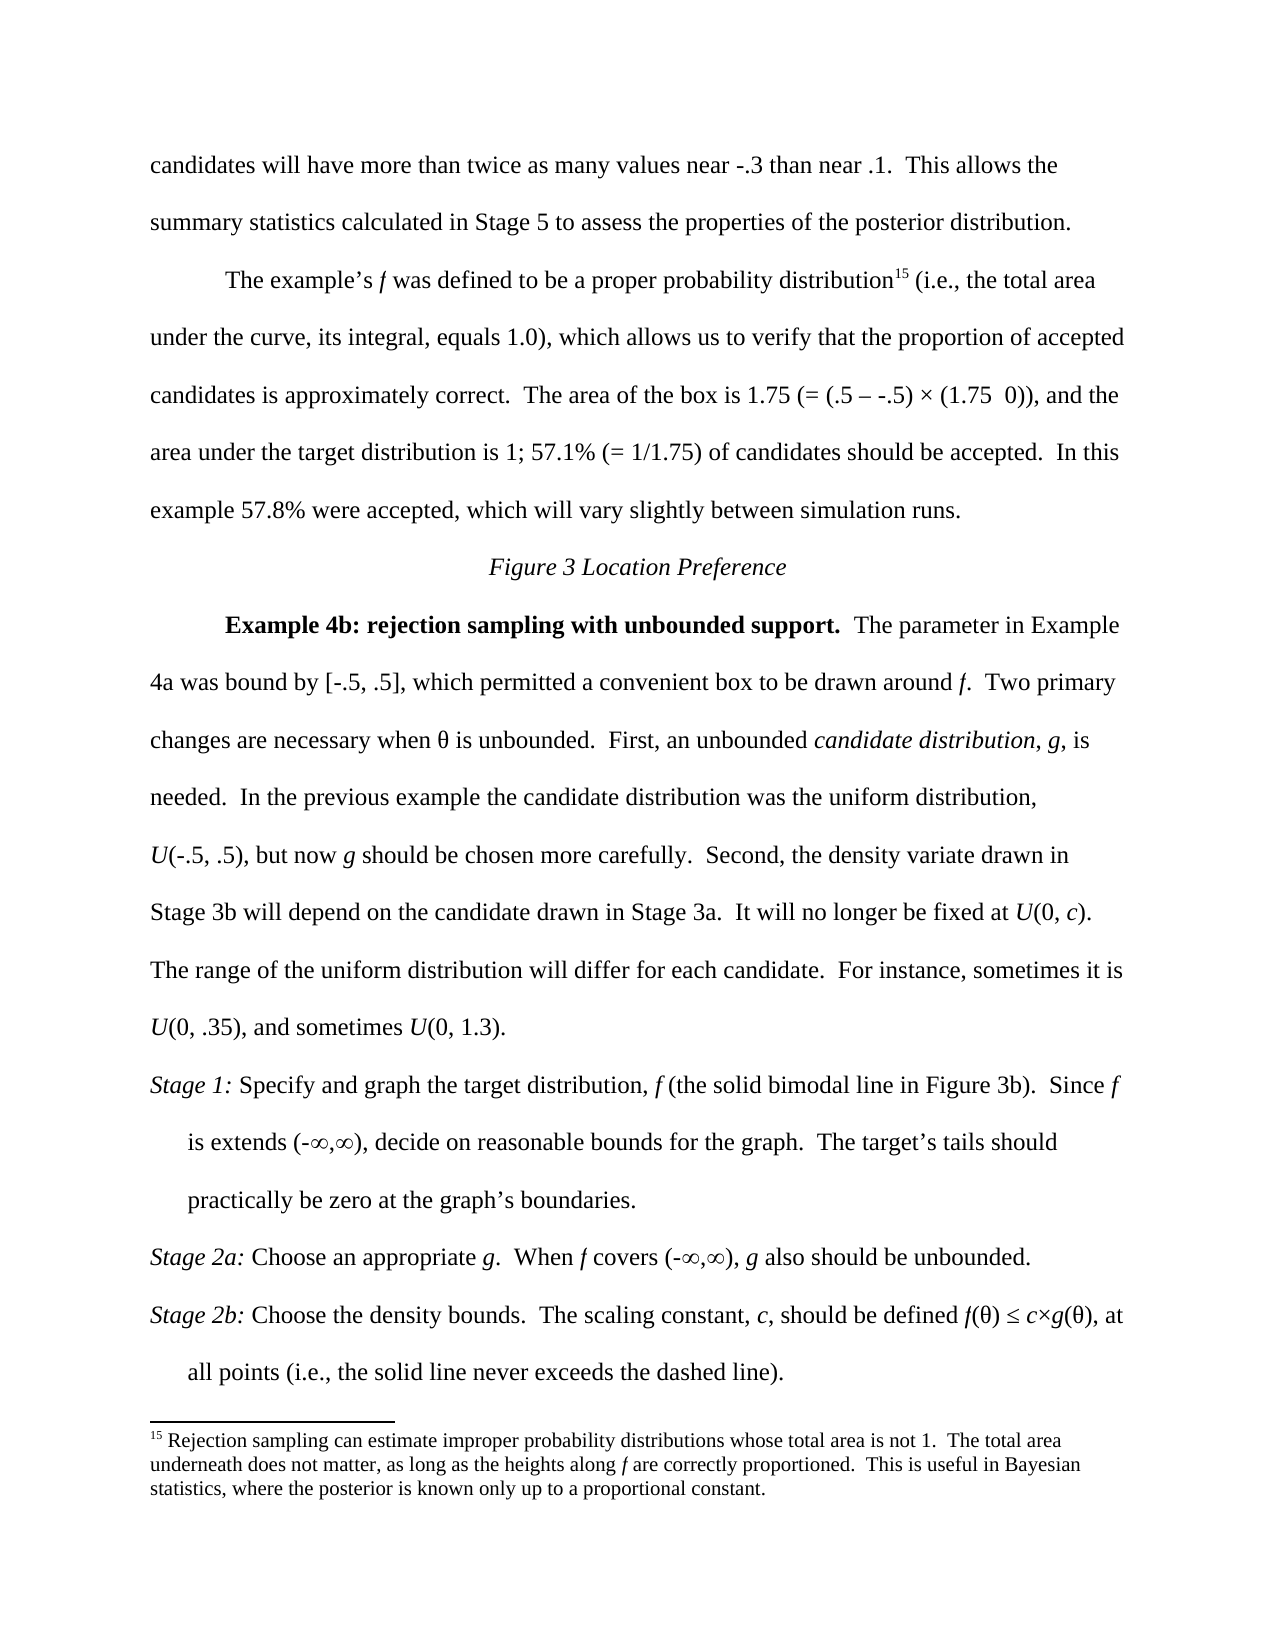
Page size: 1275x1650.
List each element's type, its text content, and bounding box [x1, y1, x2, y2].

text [150, 150, 1125, 236]
list Stage 2b: Choose the density bounds. The scaling constant, c, should be defined f(θ) ≤ c×g(θ), at all points (i.e., the solid line never exceeds the dashed line). [150, 1300, 1125, 1386]
text Example 4b: rejection sampling with unbounded support. The parameter in Example 4a was bound by [-.5, .5], which permitted a convenient box to be drawn around f. Two primary changes are necessary when θ is unbounded. First, an unbounded candidate distribution, g, is needed. In the previous example the candidate distribution was the uniform distribution, U(-.5, .5), but now g should be chosen more carefully. Second, the density variate drawn in Stage 3b will depend on the candidate drawn in Stage 3a. It will no longer be fixed at U(0, c). The range of the uniform distribution will differ for each candidate. For instance, sometimes it is U(0, .35), and sometimes U(0, 1.3). [150, 610, 1125, 1041]
text Figure 3 Location Preference [150, 552, 1125, 581]
text The example’s f was defined to be a proper probability distribution (i.e., the total area under the curve, its integral, equals 1.0), which allows us to verify that the proportion of accepted candidates is approximately correct. The area of the box is 1.75 (= (.5 – -.5) × (1.75 0)), and the area under the target distribution is 1; 57.1% (= 1/1.75) of candidates should be accepted. In this example 57.8% were accepted, which will vary slightly between simulation runs. [150, 351, 1125, 524]
text The example’s f was defined to be a proper probability distribution (i.e., the total area under the curve, its integral, equals 1.0), which allows us to verify that the proportion of accepted candidates is approximately correct. The area of the box is 1.75 (= (.5 – -.5) × (1.75 0)), and the area under the target distribution is 1; 57.1% (= 1/1.75) of candidates should be accepted. In this example 57.8% were accepted, which will vary slightly between simulation runs. [150, 265, 1125, 323]
list Stage 1: Specify and graph the target distribution, f (the solid bimodal line in Figure 3b). Since f is extends (-,), decide on reasonable bounds for the graph. The target’s tails should practically be zero at the graph’s boundaries. [150, 1070, 1125, 1214]
list Stage 2a: Choose an appropriate g. When f covers (-,), g also should be unbounded. [150, 1242, 1125, 1271]
